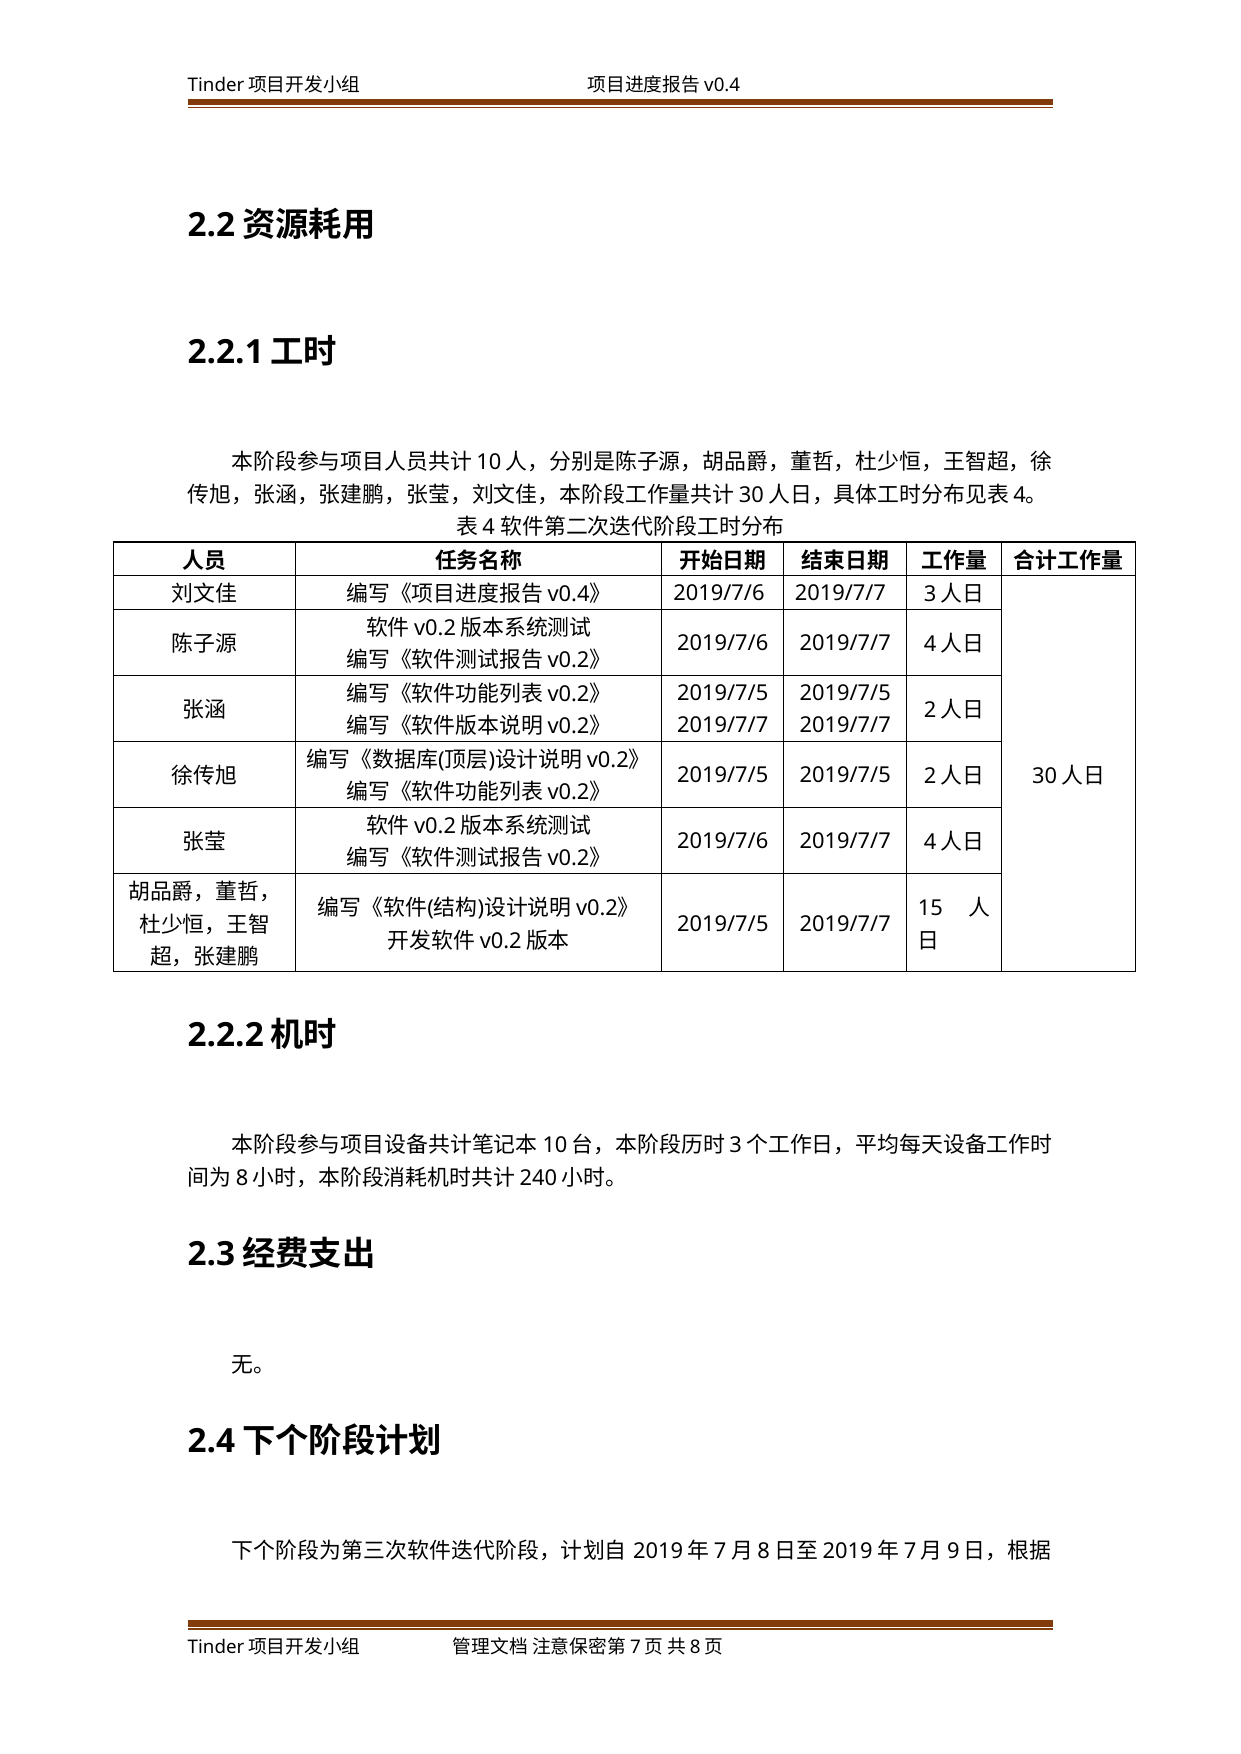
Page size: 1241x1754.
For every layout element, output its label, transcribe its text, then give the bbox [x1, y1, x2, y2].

table_header 开始日期 [662, 543, 783, 575]
table_cell 张莹 [114, 808, 295, 873]
table_header 任务名称 [296, 543, 661, 575]
table_cell 15人日 [907, 874, 1001, 971]
table_cell 30人日 [1002, 576, 1135, 971]
subtitle 2.2资源耗用 [187, 189, 1053, 254]
table_header 结束日期 [784, 543, 906, 575]
table_cell 2019/7/7 [784, 576, 906, 608]
table_cell 2019/7/5 [784, 742, 906, 807]
table_cell 2019/7/7 [784, 808, 906, 873]
table_cell 4人日 [907, 808, 1001, 873]
table_cell 编写《软件功能列表v0.2》 编写《软件版本说明v0.2》 [296, 676, 661, 741]
table_cell 编写《数据库(顶层)设计说明v0.2》 编写《软件功能列表v0.2》 [296, 742, 661, 807]
table_header 人员 [114, 543, 295, 575]
table_cell 编写《项目进度报告v0.4》 [296, 576, 661, 608]
table_cell 2019/7/5 2019/7/7 [662, 676, 783, 741]
table_cell 2019/7/6 [662, 610, 783, 674]
subtitle 2.2.2机时 [187, 999, 1053, 1064]
subtitle 2.4下个阶段计划 [187, 1406, 1053, 1471]
table_header 合计工作量 [1002, 543, 1135, 575]
table_cell 2019/7/5 [662, 742, 783, 807]
subtitle 2.3经费支出 [187, 1219, 1053, 1284]
table_cell 软件v0.2版本系统测试 编写《软件测试报告v0.2》 [296, 610, 661, 674]
table_cell 胡品爵，董哲，杜少恒，王智超，张建鹏 [114, 874, 295, 971]
table_cell 软件v0.2版本系统测试 编写《软件测试报告v0.2》 [296, 808, 661, 873]
table_cell 2019/7/6 [662, 808, 783, 873]
text 表4 软件第二次迭代阶段工时分布 [187, 509, 1053, 541]
table_cell 徐传旭 [114, 742, 295, 807]
table_cell 2019/7/7 [784, 610, 906, 674]
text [187, 1533, 1053, 1566]
text 本阶段参与项目人员共计10人，分别是陈子源，胡品爵，董哲，杜少恒，王智超，徐传旭，张涵，张建鹏，张莹，刘文佳，本阶段工作量共计30人日，具体工时分布见表4。 [187, 444, 1053, 509]
text 本阶段参与项目设备共计笔记本10台，本阶段历时3个工作日，平均每天设备工作时间为8小时，本阶段消耗机时共计240小时。 [187, 1127, 1053, 1192]
table_cell 张涵 [114, 676, 295, 741]
table_cell 3人日 [907, 576, 1001, 608]
table_cell 2019/7/6 [662, 576, 783, 608]
table_header 工作量 [907, 543, 1001, 575]
text 无。 [187, 1346, 1053, 1379]
subtitle 2.2.1工时 [187, 316, 1053, 381]
table_cell 2019/7/7 [784, 874, 906, 971]
table_cell 刘文佳 [114, 576, 295, 608]
table_cell 2人日 [907, 676, 1001, 741]
table_cell 2019/7/5 [662, 874, 783, 971]
table_cell 2019/7/5 2019/7/7 [784, 676, 906, 741]
table_cell 2人日 [907, 742, 1001, 807]
table_cell 编写《软件(结构)设计说明v0.2》 开发软件v0.2版本 [296, 874, 661, 971]
table_cell 陈子源 [114, 610, 295, 674]
table_cell 4人日 [907, 610, 1001, 674]
